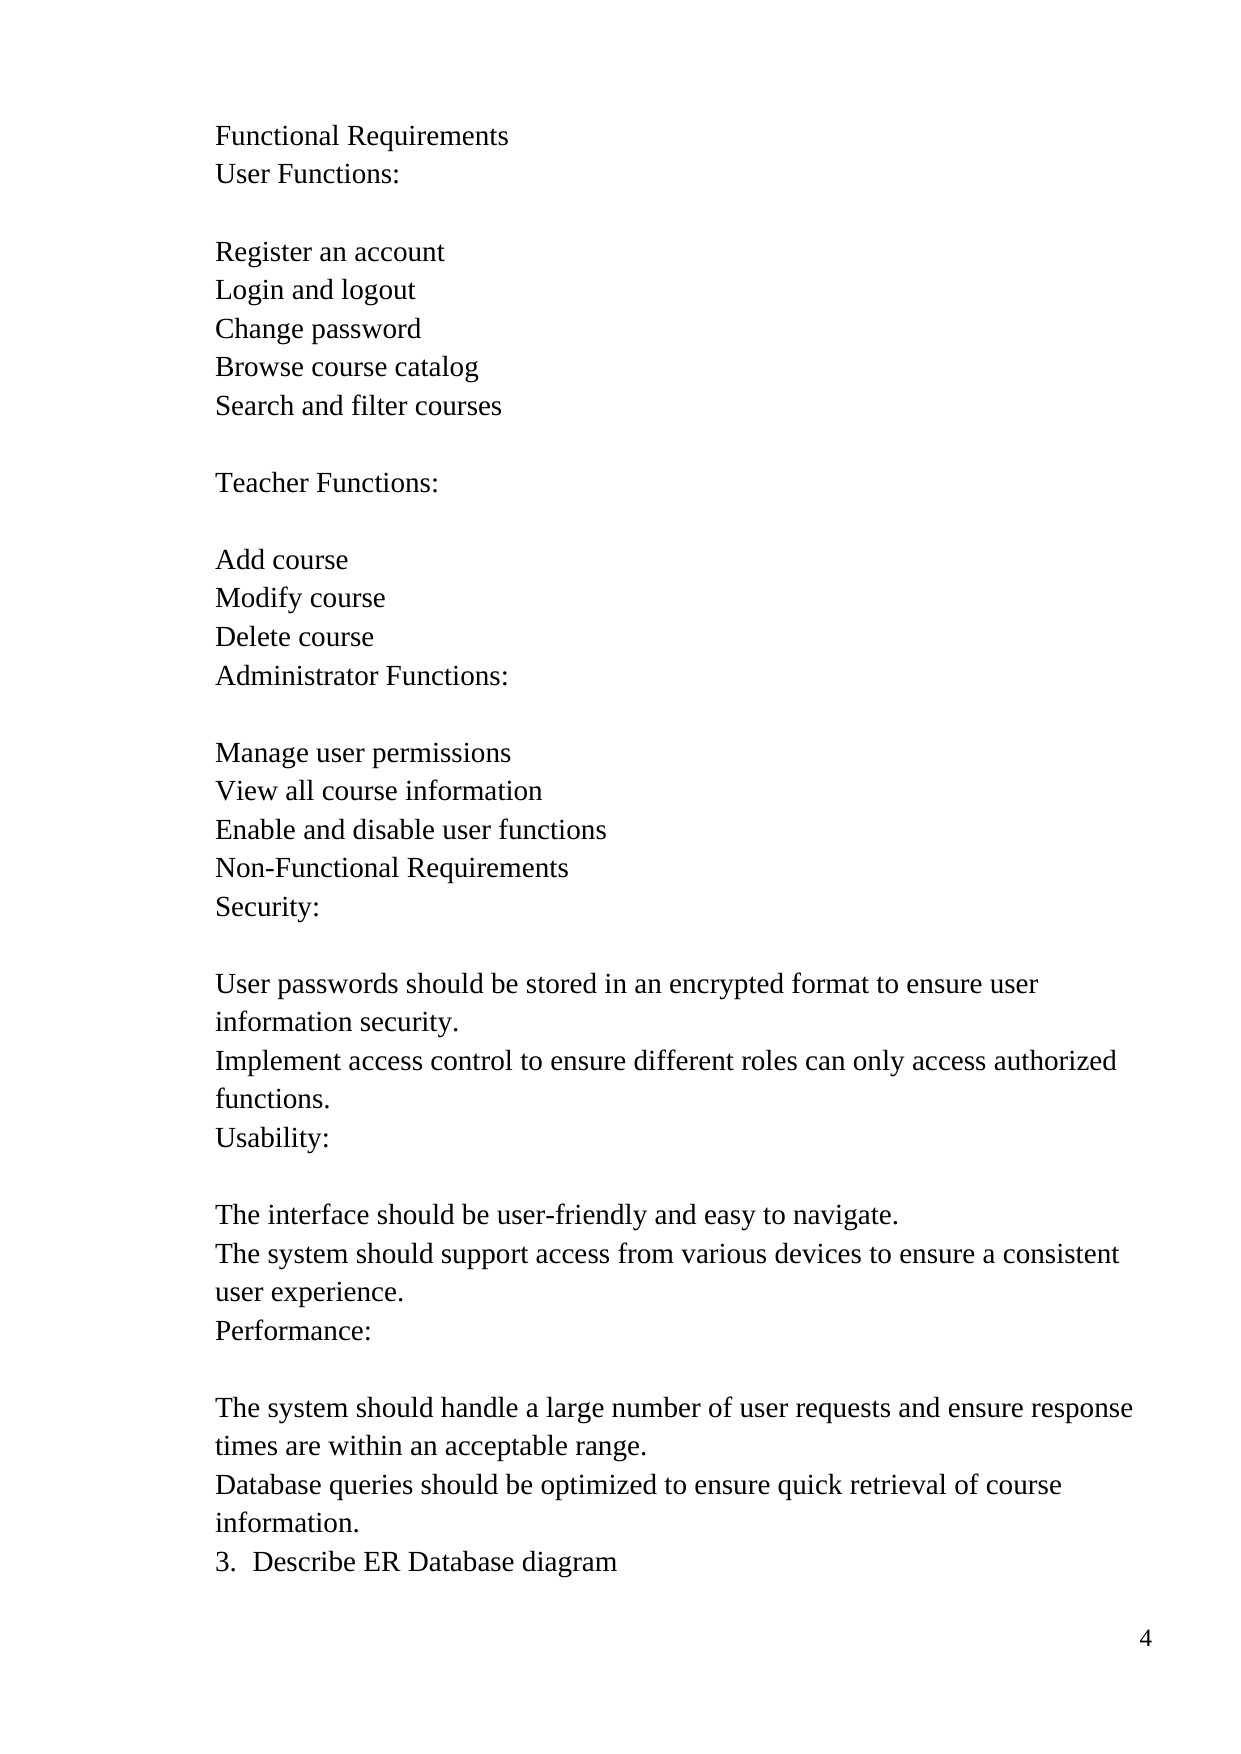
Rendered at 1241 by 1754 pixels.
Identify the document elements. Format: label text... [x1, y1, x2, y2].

list User Functions: [215, 157, 1152, 190]
list Administrator Functions: [215, 658, 1152, 691]
list Enable and disable user functions [215, 812, 1152, 845]
list Teacher Functions: [215, 465, 1152, 498]
list Search and filter courses [215, 388, 1152, 421]
list Login and logout [215, 272, 1152, 306]
list Functional Requirements [215, 118, 1152, 152]
list Add course [215, 542, 1152, 576]
list Delete course [215, 619, 1152, 653]
list User passwords should be stored in an encrypted format to ensure user information security. [215, 966, 1152, 1038]
list Usability: [215, 1120, 1152, 1154]
list Modify course [215, 581, 1152, 614]
list Database queries should be optimized to ensure quick retrieval of course information. [215, 1467, 1152, 1539]
list Browse course catalog [215, 349, 1152, 383]
list Implement access control to ensure different roles can only access authorized functions. [215, 1043, 1152, 1115]
list Security: [215, 889, 1152, 922]
list Non-Functional Requirements [215, 850, 1152, 884]
list Performance: [215, 1313, 1152, 1346]
list The interface should be user-friendly and easy to navigate. [215, 1197, 1152, 1231]
list Register an account [215, 234, 1152, 267]
list Describe ER Database diagram [215, 1544, 1152, 1578]
list View all course information [215, 773, 1152, 807]
list Change password [215, 311, 1152, 344]
list The system should handle a large number of user requests and ensure response times are within an acceptable range. [215, 1390, 1152, 1462]
list The system should support access from various devices to ensure a consistent user experience. [215, 1236, 1152, 1308]
list Manage user permissions [215, 735, 1152, 768]
